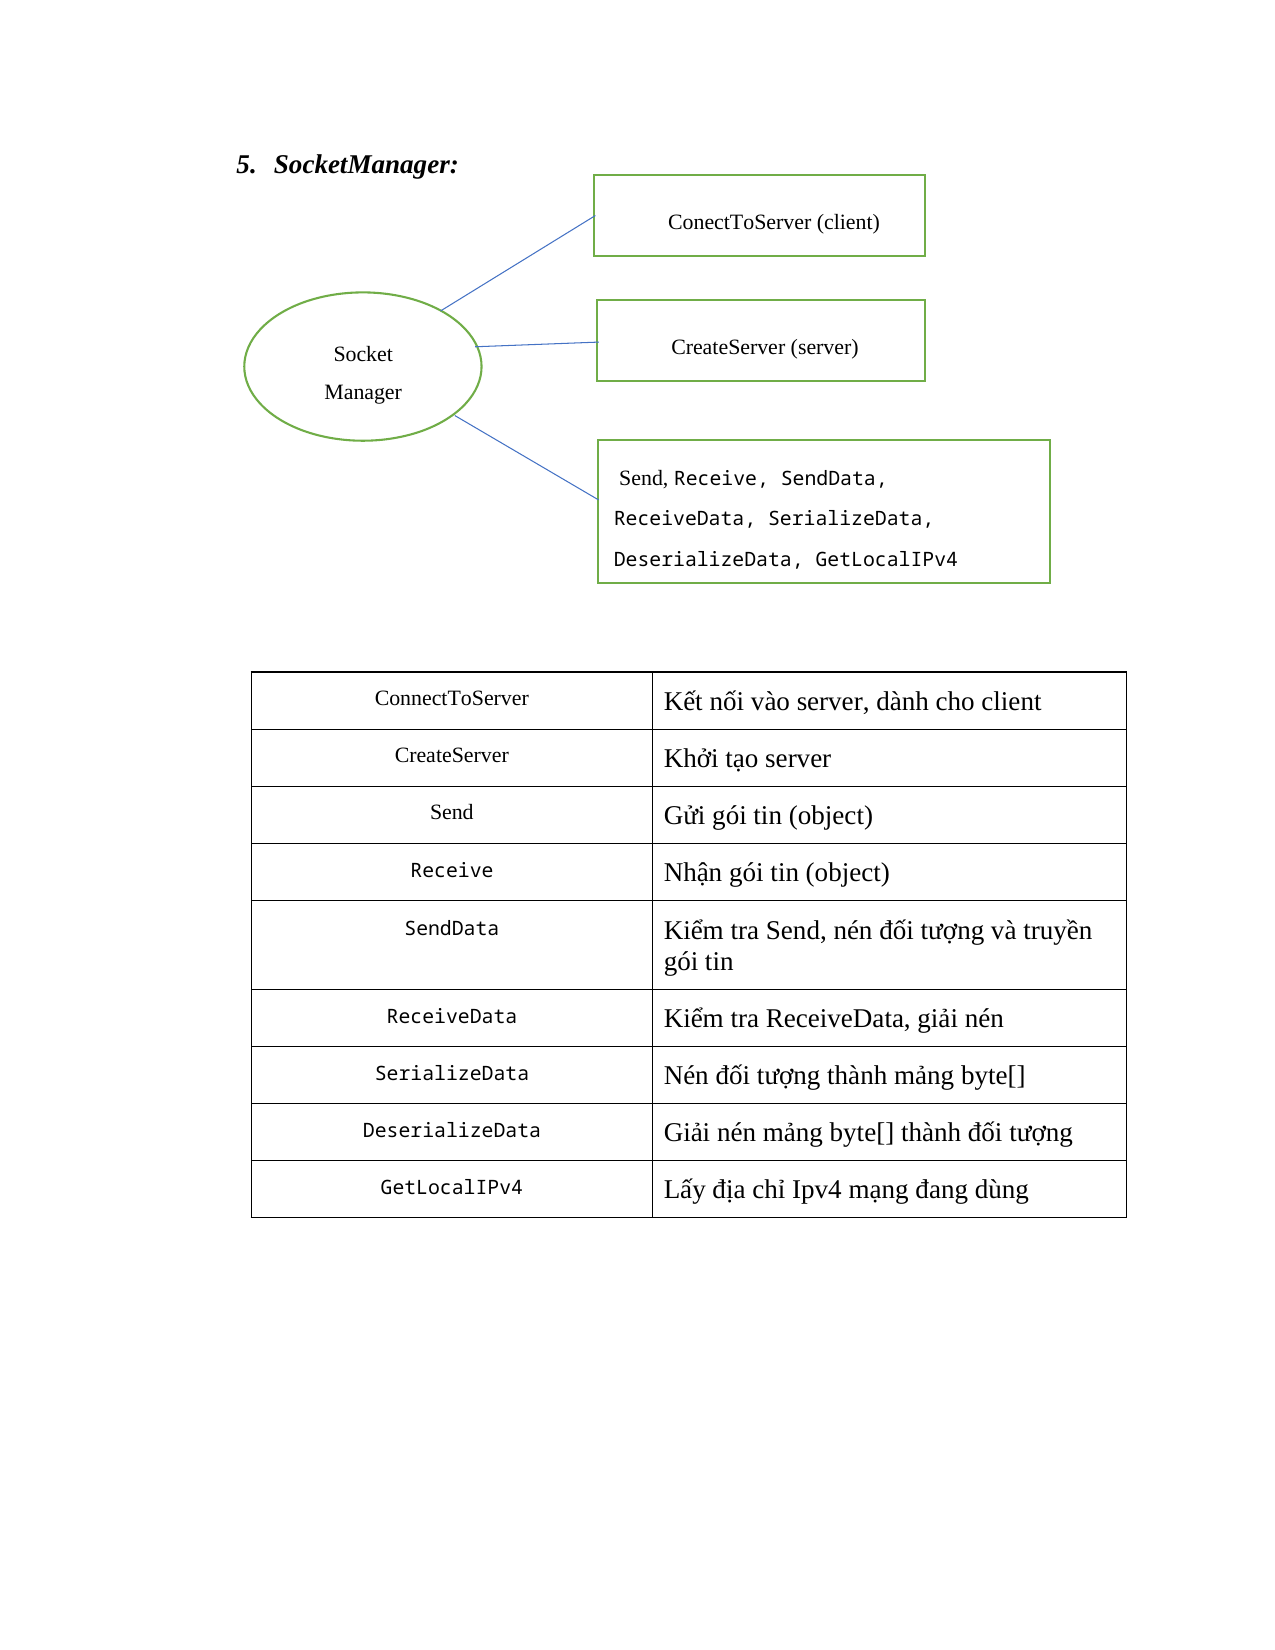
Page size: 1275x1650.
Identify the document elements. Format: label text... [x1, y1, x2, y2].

table_header ConnectToServer [252, 673, 652, 729]
table_cell Lấy địa chỉ Ipv4 mạng đang dùng [653, 1161, 1126, 1217]
table_cell CreateServer [252, 730, 652, 786]
table_header Kết nối vào server, dành cho client [653, 673, 1126, 729]
table_cell Gửi gói tin (object) [653, 787, 1126, 843]
list SocketManager: [236, 148, 1157, 179]
table_cell Kiểm tra Send, nén đối tượng và truyền gói tin [653, 901, 1126, 988]
table_cell GetLocalIPv4 [252, 1161, 652, 1217]
table_cell Nén đối tượng thành mảng byte[] [653, 1047, 1126, 1103]
table_cell Receive [252, 844, 652, 900]
table_cell SendData [252, 901, 652, 988]
table_cell Khởi tạo server [653, 730, 1126, 786]
table_cell DeserializeData [252, 1104, 652, 1160]
table_cell SerializeData [252, 1047, 652, 1103]
table_cell Send [252, 787, 652, 843]
table_cell Kiểm tra ReceiveData, giải nén [653, 990, 1126, 1046]
table_cell Nhận gói tin (object) [653, 844, 1126, 900]
table_cell Giải nén mảng byte[] thành đối tượng [653, 1104, 1126, 1160]
table_cell ReceiveData [252, 990, 652, 1046]
